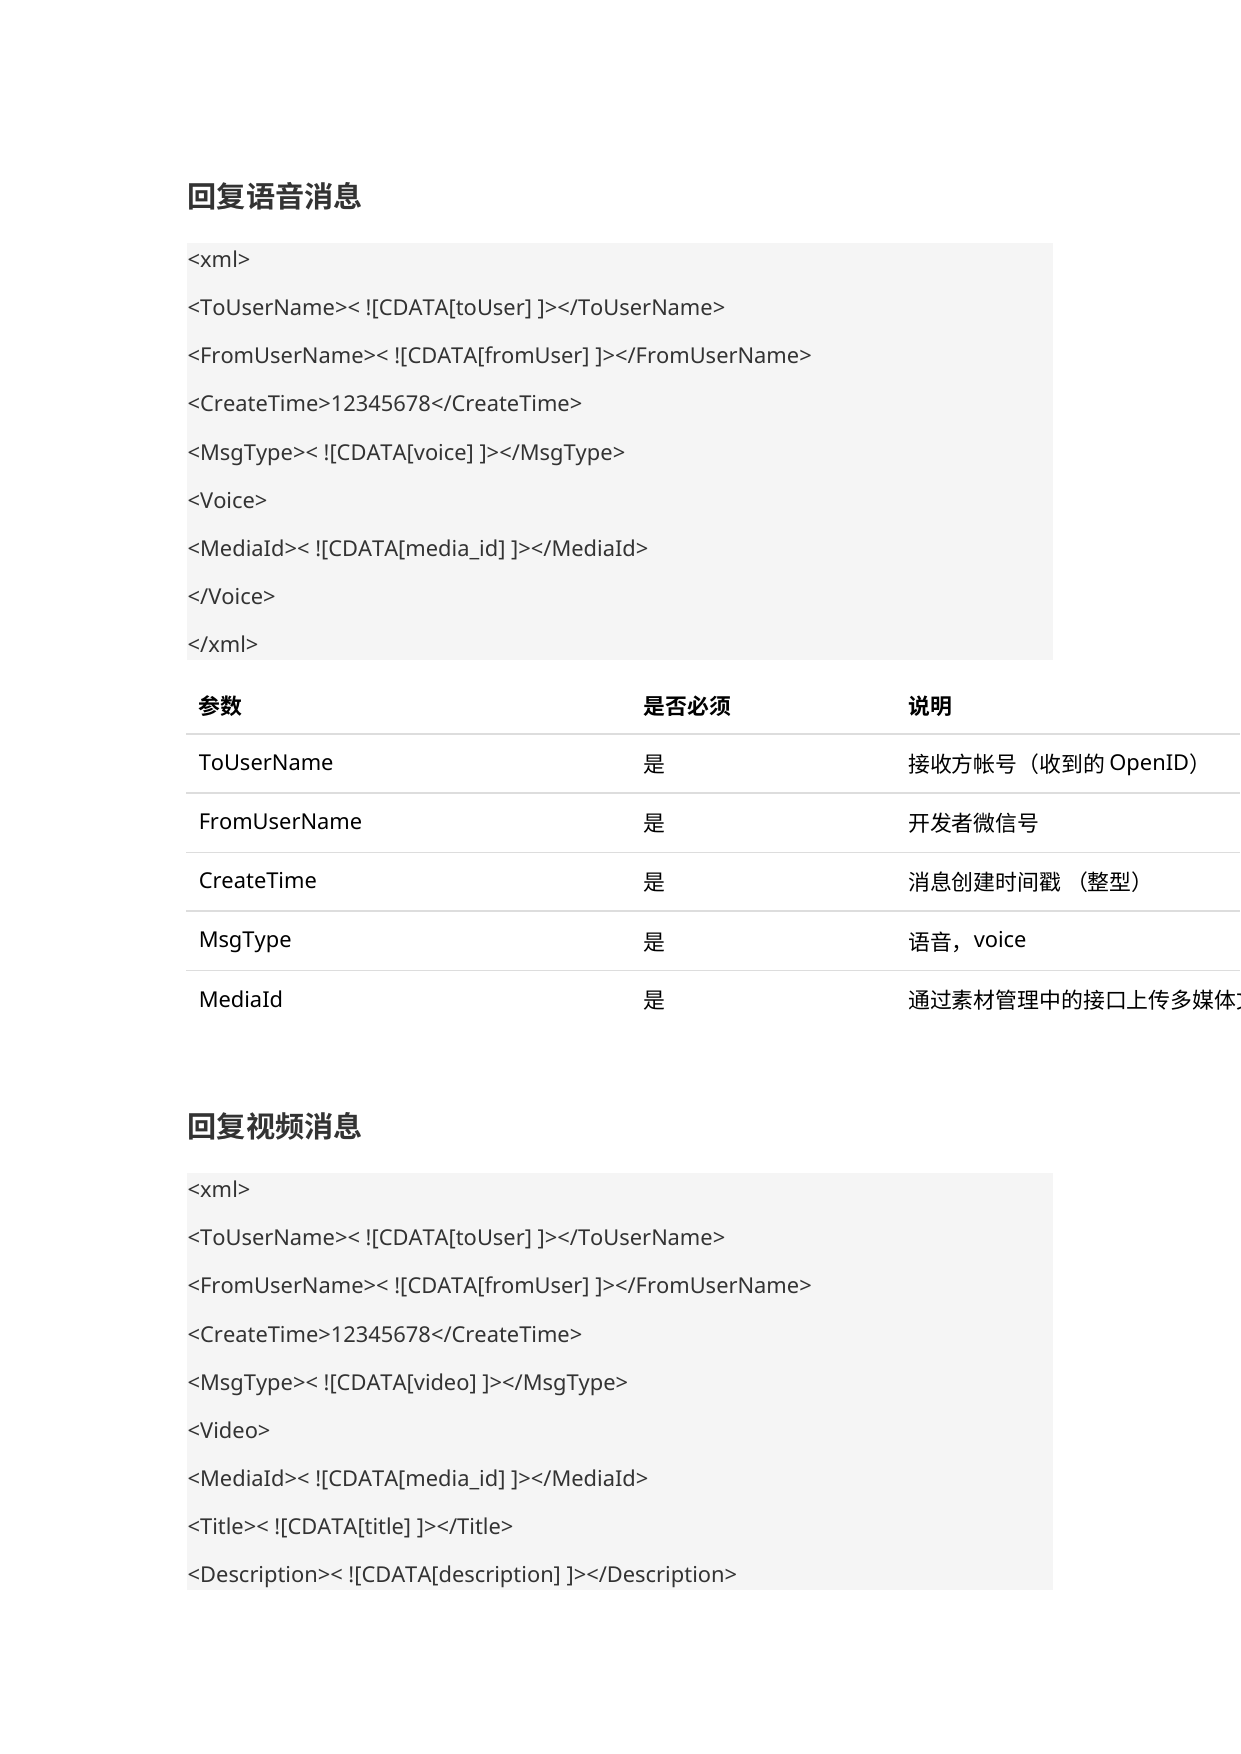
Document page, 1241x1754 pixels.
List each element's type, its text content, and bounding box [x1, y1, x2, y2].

text <MsgType>< ![CDATA[video] ]></MsgType> [187, 1365, 1053, 1398]
text <FromUserName>< ![CDATA[fromUser] ]></FromUserName> [187, 1269, 1053, 1302]
text <ToUserName>< ![CDATA[toUser] ]></ToUserName> [187, 1221, 1053, 1253]
table_cell 开发者微信号 [895, 794, 1240, 851]
table_cell 是 [631, 794, 895, 851]
table_cell 是 [631, 971, 895, 1028]
text <Title>< ![CDATA[title] ]></Title> [187, 1510, 1053, 1542]
table_cell 接收方帐号（收到的OpenID） [895, 735, 1240, 792]
table_header 参数 [186, 676, 631, 733]
table_cell 通过素材管理中的接口上传多媒体文件，得到的id [895, 971, 1240, 1028]
text <Voice> [187, 483, 1053, 516]
text <MsgType>< ![CDATA[voice] ]></MsgType> [187, 435, 1053, 468]
text <CreateTime>12345678</CreateTime> [187, 387, 1053, 419]
text <MediaId>< ![CDATA[media_id] ]></MediaId> [187, 531, 1053, 564]
table_cell CreateTime [186, 853, 631, 910]
table_cell ToUserName [186, 735, 631, 792]
text <xml> [187, 243, 1053, 275]
text <FromUserName>< ![CDATA[fromUser] ]></FromUserName> [187, 339, 1053, 371]
table_cell FromUserName [186, 794, 631, 851]
table_cell 是 [631, 735, 895, 792]
subtitle 回复语音消息 [187, 162, 1053, 227]
text <ToUserName>< ![CDATA[toUser] ]></ToUserName> [187, 291, 1053, 323]
text <xml> [187, 1173, 1053, 1205]
table_header 是否必须 [631, 676, 895, 733]
subtitle 回复视频消息 [187, 1092, 1053, 1157]
text </xml> [187, 628, 1053, 660]
table_header 说明 [895, 676, 1240, 733]
table_cell 消息创建时间戳 （整型） [895, 853, 1240, 910]
table_cell MediaId [186, 971, 631, 1028]
text </Voice> [187, 579, 1053, 612]
text <Video> [187, 1413, 1053, 1446]
table_cell 是 [631, 912, 895, 969]
text <CreateTime>12345678</CreateTime> [187, 1317, 1053, 1350]
table_cell 是 [631, 853, 895, 910]
text <Description>< ![CDATA[description] ]></Description> [187, 1558, 1053, 1590]
table_cell 语音，voice [895, 912, 1240, 969]
table_cell MsgType [186, 912, 631, 969]
text <MediaId>< ![CDATA[media_id] ]></MediaId> [187, 1462, 1053, 1494]
